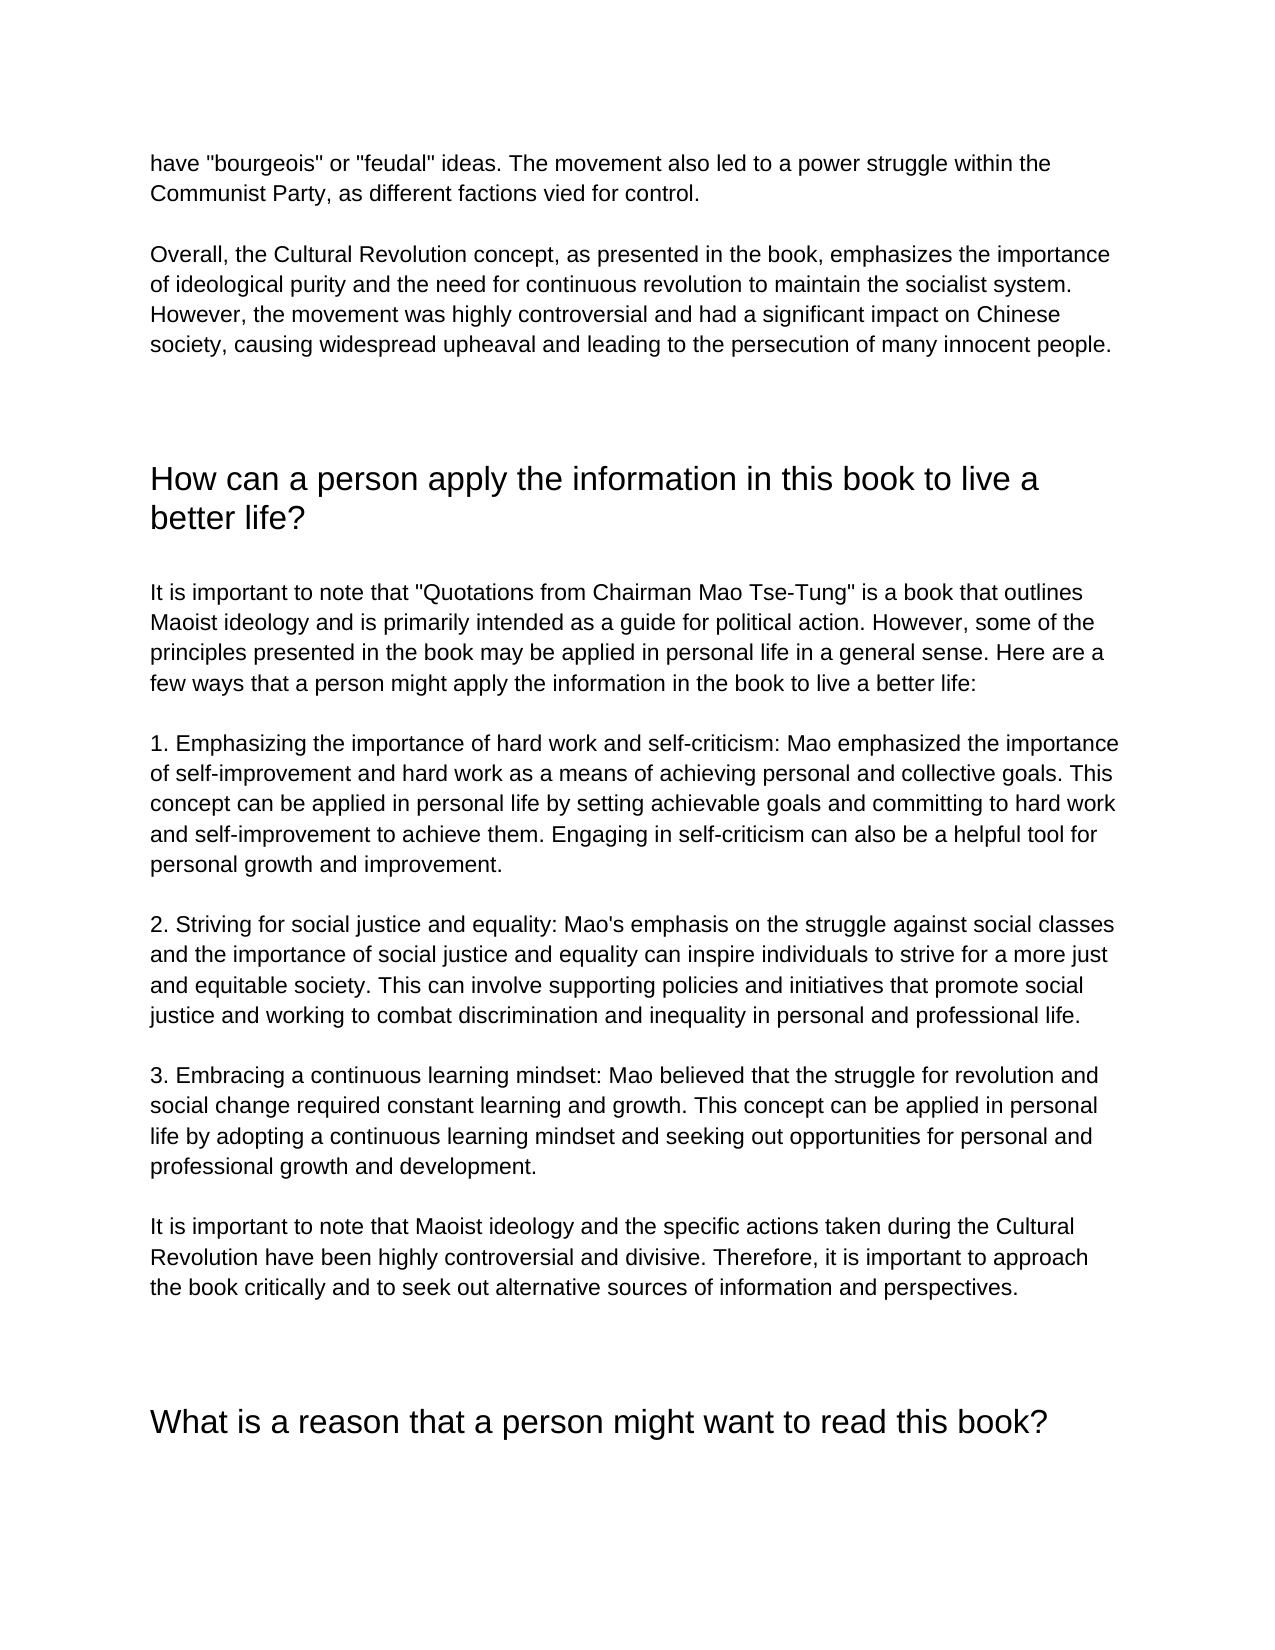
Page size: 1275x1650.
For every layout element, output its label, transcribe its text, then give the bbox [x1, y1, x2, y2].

text 3. Embracing a continuous learning mindset: Mao believed that the struggle for revolution and social change required constant learning and growth. This concept can be applied in personal life by adopting a continuous learning mindset and seeking out opportunities for personal and professional growth and development. [150, 1062, 1125, 1179]
subtitle How can a person apply the information in this book to live a better life? [150, 459, 1125, 536]
text It is important to note that "Quotations from Chairman Mao Tse-Tung" is a book that outlines Maoist ideology and is primarily intended as a guide for political action. However, some of the principles presented in the book may be applied in personal life in a general sense. Here are a few ways that a person might apply the information in the book to live a better life: [150, 579, 1125, 696]
text 2. Striving for social justice and equality: Mao's emphasis on the struggle against social classes and the importance of social justice and equality can inspire individuals to strive for a more just and equitable society. This can involve supporting policies and initiatives that promote social justice and working to combat discrimination and inequality in personal and professional life. [150, 911, 1125, 1028]
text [150, 150, 1125, 207]
text 1. Emphasizing the importance of hard work and self-criticism: Mao emphasized the importance of self-improvement and hard work as a means of achieving personal and collective goals. This concept can be applied in personal life by setting achievable goals and committing to hard work and self-improvement to achieve them. Engaging in self-criticism can also be a helpful tool for personal growth and improvement. [150, 730, 1125, 877]
subtitle What is a reason that a person might want to read this book? [150, 1402, 1125, 1440]
text It is important to note that Maoist ideology and the specific actions taken during the Cultural Revolution have been highly controversial and divisive. Therefore, it is important to approach the book critically and to seek out alternative sources of information and perspectives. [150, 1213, 1125, 1300]
text Overall, the Cultural Revolution concept, as presented in the book, emphasizes the importance of ideological purity and the need for continuous revolution to maintain the socialist system. However, the movement was highly controversial and had a significant impact on Chinese society, causing widespread upheaval and leading to the persecution of many innocent people. [150, 241, 1125, 358]
